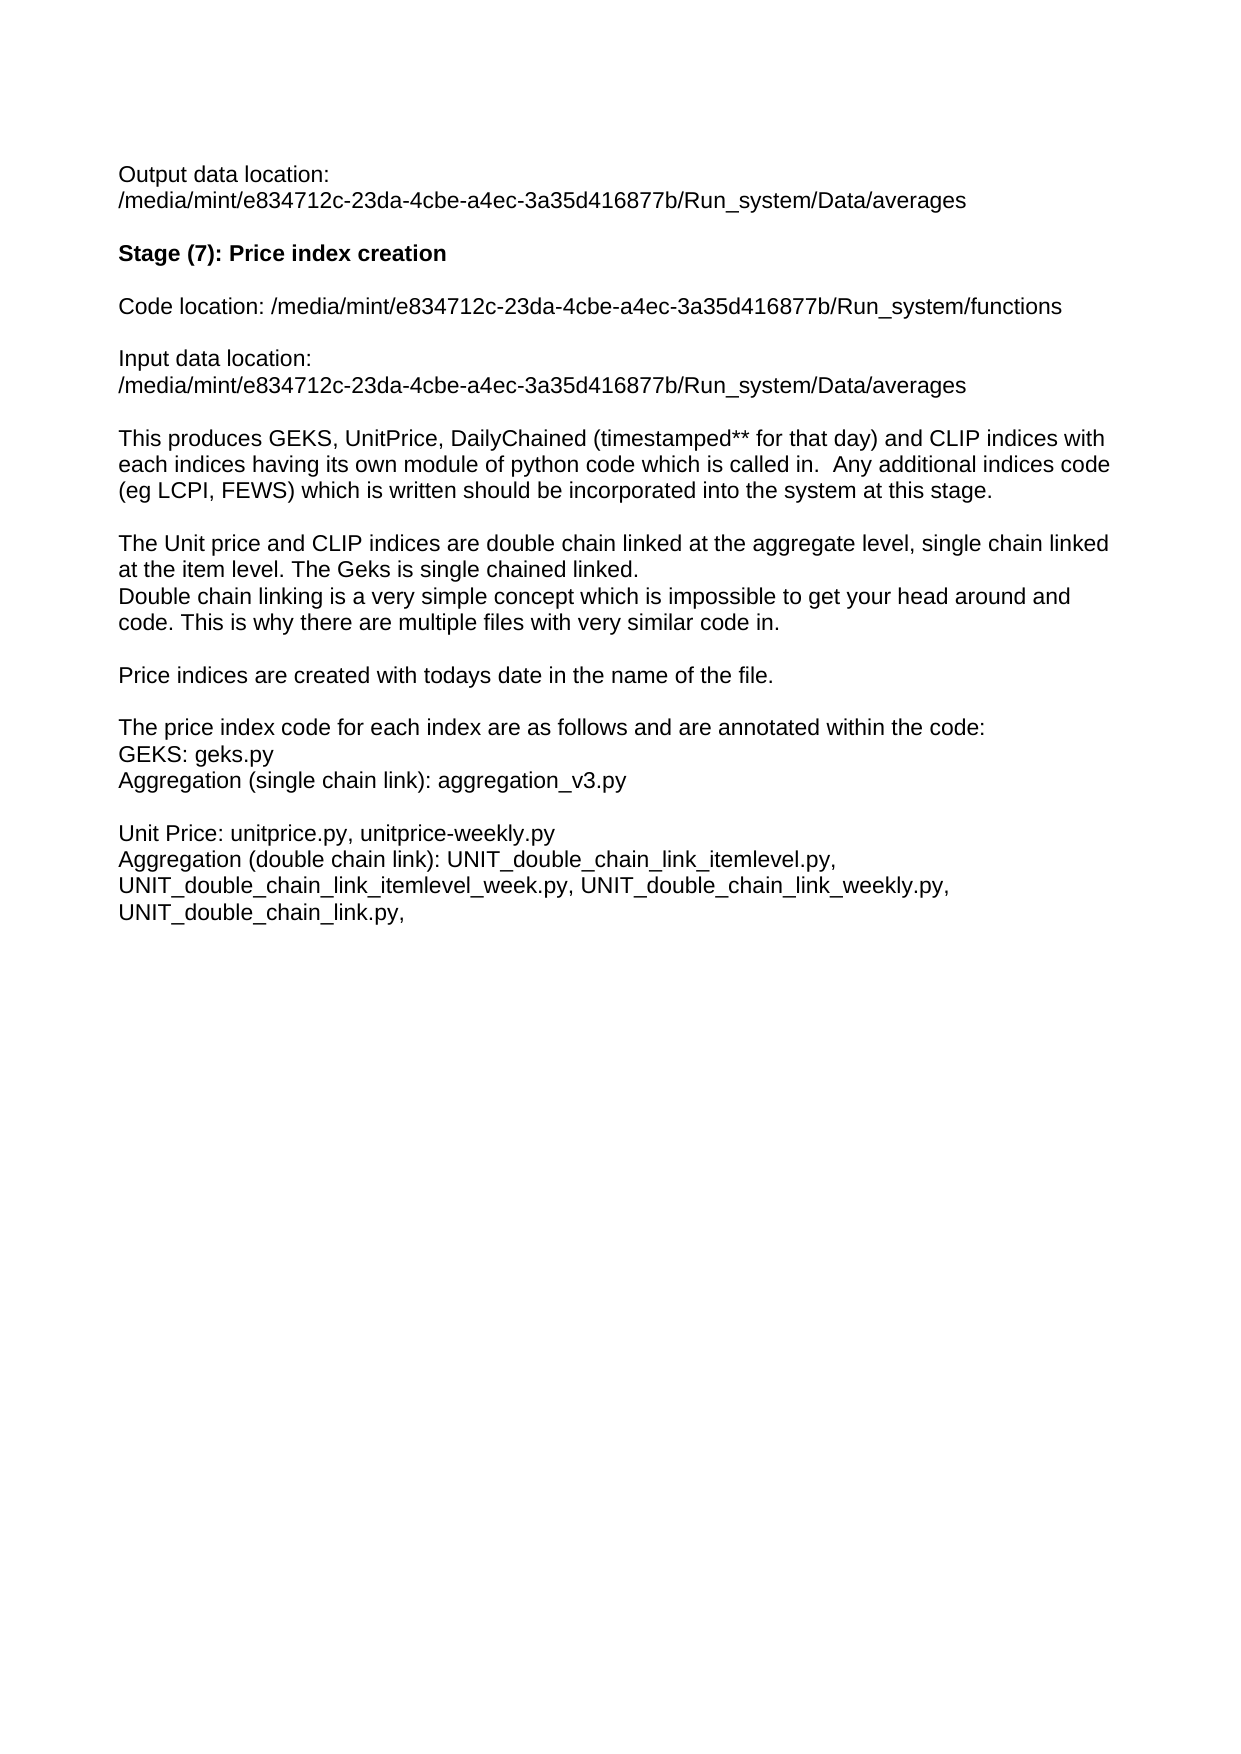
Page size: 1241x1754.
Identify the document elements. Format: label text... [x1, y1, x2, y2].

text Stage (7): Price index creation [118, 240, 1122, 266]
text Price indices are created with todays date in the name of the file. [118, 662, 1122, 688]
text Aggregation (single chain link): aggregation_v3.py [118, 767, 1122, 793]
text This produces GEKS, UnitPrice, DailyChained (timestamped** for that day) and CLIP indices with each indices having its own module of python code which is called in. Any additional indices code (eg LCPI, FEWS) which is written should be incorporated into the system at this stage. [118, 424, 1122, 503]
text Double chain linking is a very simple concept which is impossible to get your head around and code. This is why there are multiple files with very similar code in. [118, 583, 1122, 635]
text Code location: /media/mint/e834712c-23da-4cbe-a4ec-3a35d416877b/Run_system/functions [118, 293, 1122, 319]
text Output data location: /media/mint/e834712c-23da-4cbe-a4ec-3a35d416877b/Run_system/Data/averages [118, 161, 1122, 214]
text The Unit price and CLIP indices are double chain linked at the aggregate level, single chain linked at the item level. The Geks is single chained linked. [118, 530, 1122, 583]
text GEKS: geks.py [118, 741, 1122, 767]
text The price index code for each index are as follows and are annotated within the code: [118, 714, 1122, 741]
text Unit Price: unitprice.py, unitprice-weekly.py [118, 820, 1122, 846]
text Input data location: /media/mint/e834712c-23da-4cbe-a4ec-3a35d416877b/Run_system/Data/averages [118, 345, 1122, 398]
text Aggregation (double chain link): UNIT_double_chain_link_itemlevel.py, UNIT_double_chain_link_itemlevel_week.py, UNIT_double_chain_link_weekly.py, UNIT_double_chain_link.py, [118, 846, 1122, 925]
